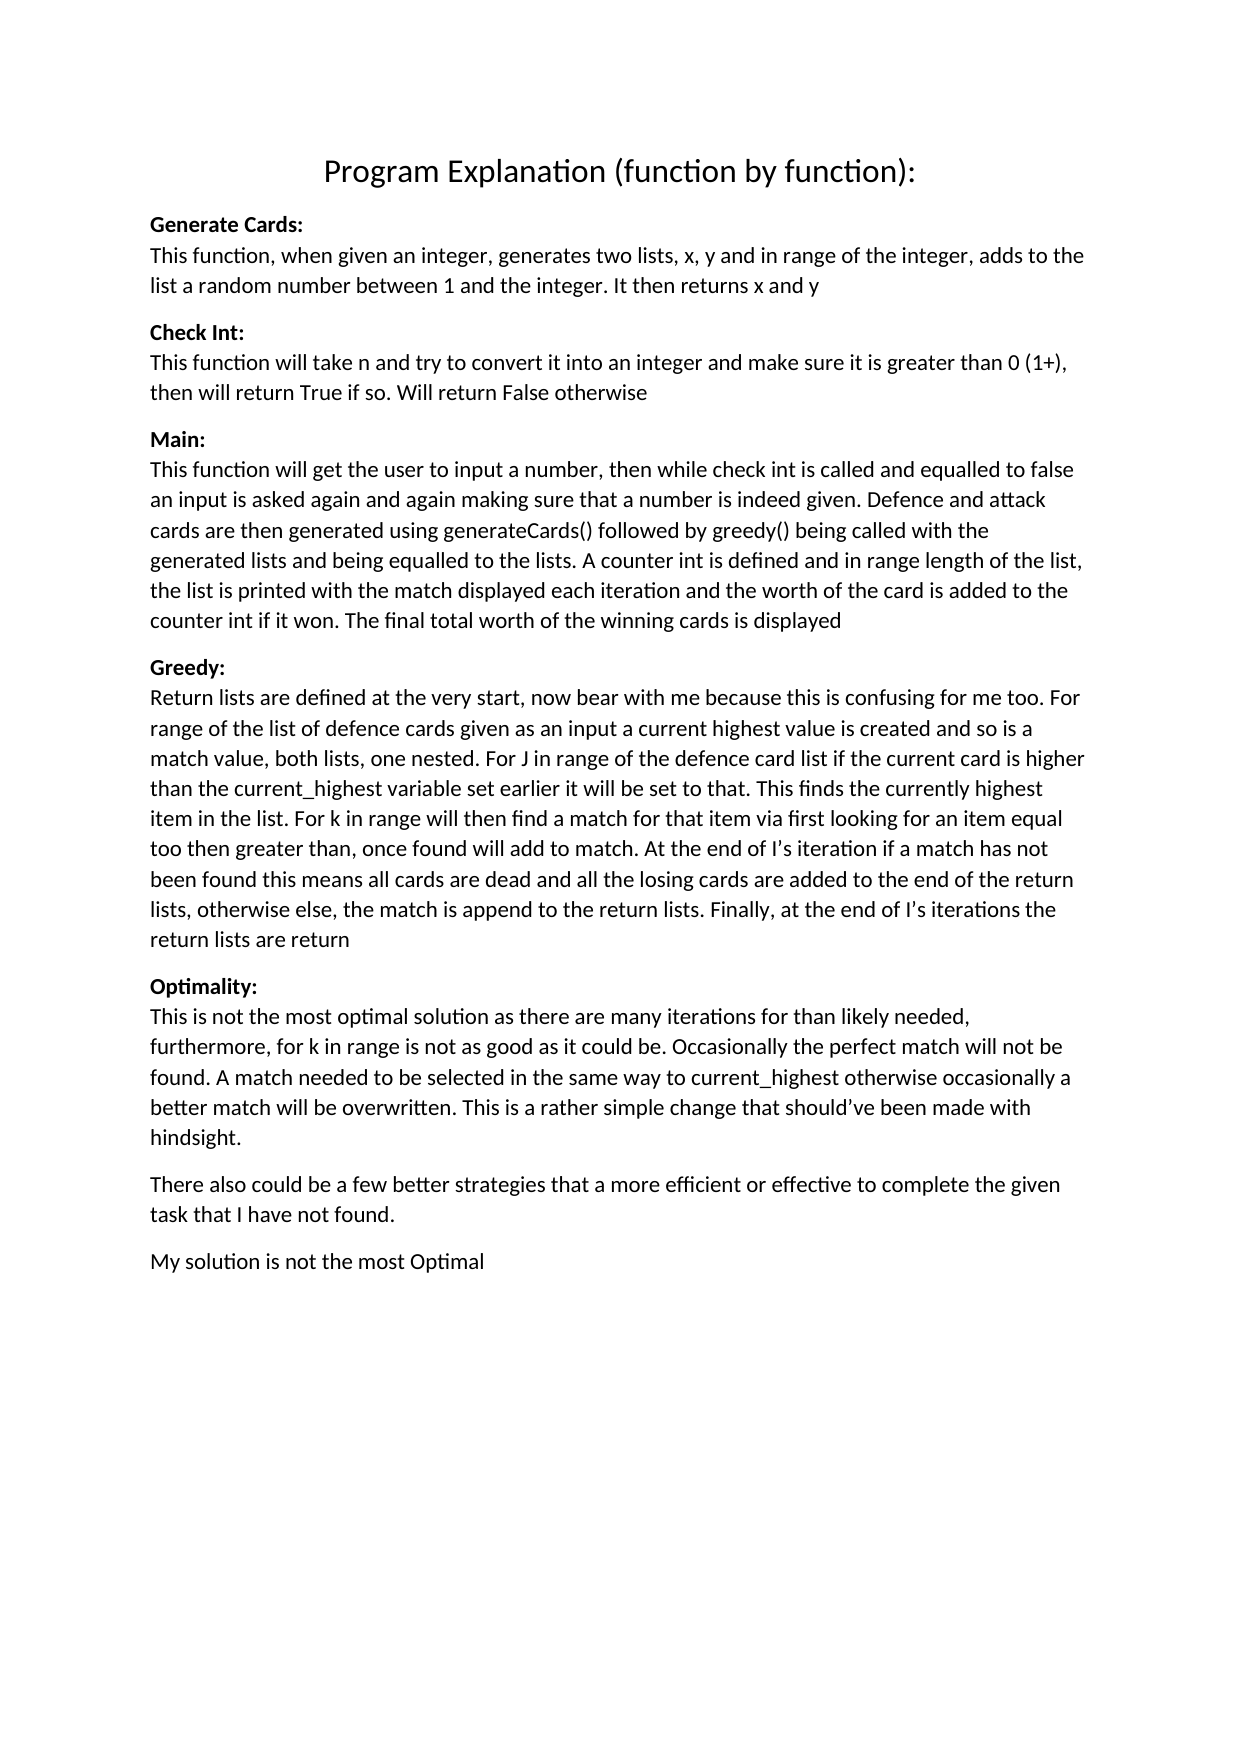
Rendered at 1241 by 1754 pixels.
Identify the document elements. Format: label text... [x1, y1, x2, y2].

text There also could be a few better strategies that a more efficient or effective to complete the given task that I have not found. [150, 1170, 1090, 1228]
text Generate Cards: This function, when given an integer, generates two lists, x, y and in range of the integer, adds to the list a random number between 1 and the integer. It then returns x and y [150, 211, 1090, 299]
text Greedy: Return lists are defined at the very start, now bear with me because this is confusing for me too. For range of the list of defence cards given as an input a current highest value is created and so is a match value, both lists, one nested. For J in range of the defence card list if the current card is higher than the current_highest variable set earlier it will be set to that. This finds the currently highest item in the list. For k in range will then find a match for that item via first looking for an item equal too then greater than, once found will add to match. At the end of I’s iteration if a match has not been found this means all cards are dead and all the losing cards are added to the end of the return lists, otherwise else, the match is append to the return lists. Finally, at the end of I’s iterations the return lists are return [150, 653, 1090, 953]
text My solution is not the most Optimal [150, 1247, 1090, 1275]
text Check Int: This function will take n and try to convert it into an integer and make sure it is greater than 0 (1+), then will return True if so. Will return False otherwise [150, 318, 1090, 406]
text Optimality: This is not the most optimal solution as there are many iterations for than likely needed, furthermore, for k in range is not as good as it could be. Occasionally the perfect match will not be found. A match needed to be selected in the same way to current_highest otherwise occasionally a better match will be overwritten. This is a rather simple change that should’ve been made with hindsight. [150, 972, 1090, 1151]
text Main: This function will get the user to input a number, then while check int is called and equalled to false an input is asked again and again making sure that a number is indeed given. Defence and attack cards are then generated using generateCards() followed by greedy() being called with the generated lists and being equalled to the lists. A counter int is defined and in range length of the list, the list is printed with the match displayed each iteration and the worth of the card is added to the counter int if it won. The final total worth of the winning cards is displayed [150, 425, 1090, 634]
text Program Explanation (function by function): [150, 150, 1090, 191]
